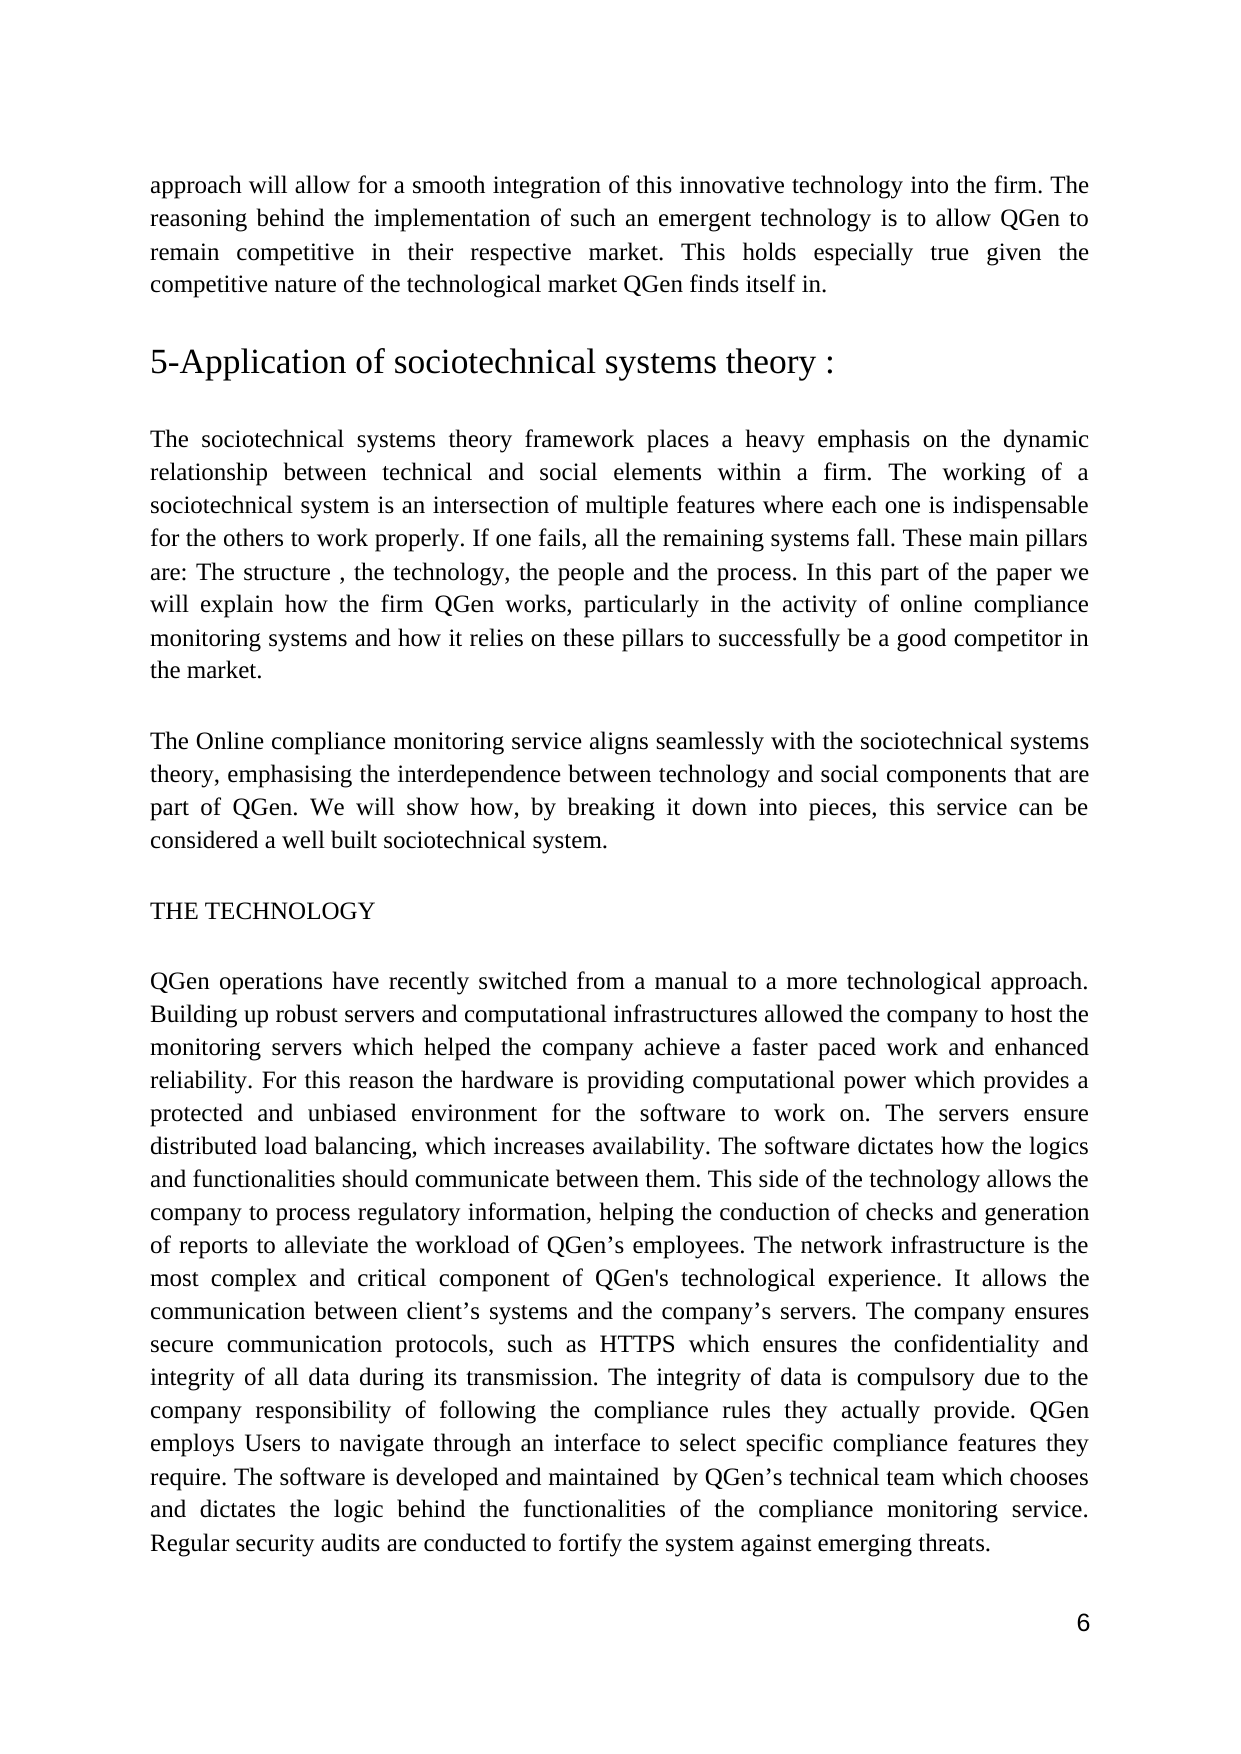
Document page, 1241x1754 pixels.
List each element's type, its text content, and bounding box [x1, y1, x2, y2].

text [150, 171, 1090, 298]
text QGen operations have recently switched from a manual to a more technological approach. Building up robust servers and computational infrastructures allowed the company to host the monitoring servers which helped the company achieve a faster paced work and enhanced reliability. For this reason the hardware is providing computational power which provides a protected and unbiased environment for the software to work on. The servers ensure distributed load balancing, which increases availability. The software dictates how the logics and functionalities should communicate between them. This side of the technology allows the company to process regulatory information, helping the conduction of checks and generation of reports to alleviate the workload of QGen’s employees. The network infrastructure is the most complex and critical component of QGen's technological experience. It allows the communication between client’s systems and the company’s servers. The company ensures secure communication protocols, such as HTTPS which ensures the confidentiality and integrity of all data during its transmission. The integrity of data is compulsory due to the company responsibility of following the compliance rules they actually provide. QGen employs Users to navigate through an interface to select specific compliance features they require. The software is developed and maintained by QGen’s technical team which chooses and dictates the logic behind the functionalities of the compliance monitoring service. Regular security audits are conducted to fortify the system against emerging threats. [150, 966, 1090, 1556]
text The Online compliance monitoring service aligns seamlessly with the sociotechnical systems theory, emphasising the interdependence between technology and social components that are part of QGen. We will show how, by breaking it down into pieces, this service can be considered a well built sociotechnical system. [150, 726, 1090, 854]
text The sociotechnical systems theory framework places a heavy emphasis on the dynamic relationship between technical and social elements within a firm. The working of a sociotechnical system is an intersection of multiple features where each one is indispensable for the others to work properly. If one fails, all the remaining systems fall. These main pillars are: The structure , the technology, the people and the process. In this part of the paper we will explain how the firm QGen works, particularly in the activity of online compliance monitoring systems and how it relies on these pillars to successfully be a good competitor in the market. [150, 424, 1090, 684]
text THE TECHNOLOGY [150, 896, 1090, 924]
text 5-Application of sociotechnical systems theory : [150, 340, 1090, 381]
